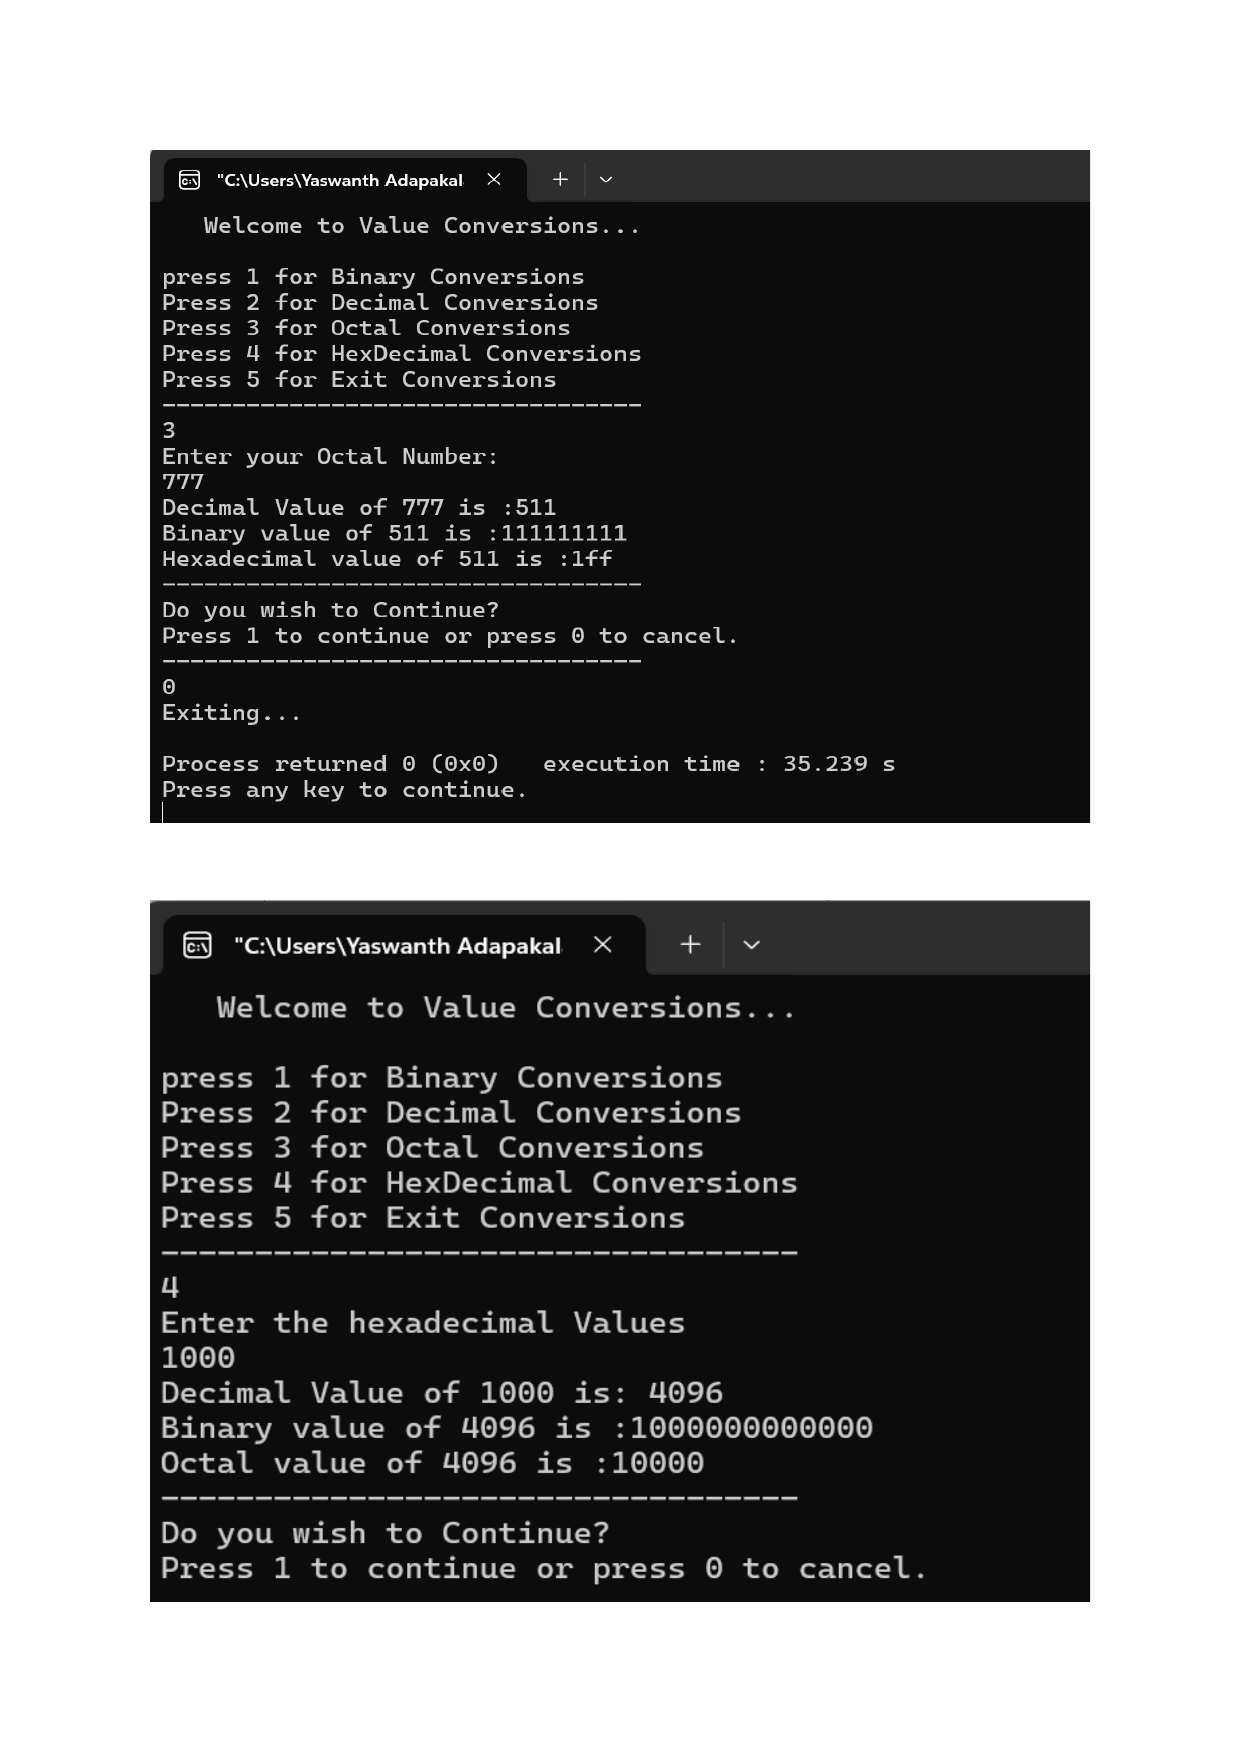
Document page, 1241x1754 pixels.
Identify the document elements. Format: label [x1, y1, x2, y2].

picture [150, 150, 1091, 823]
picture [150, 900, 1091, 1602]
